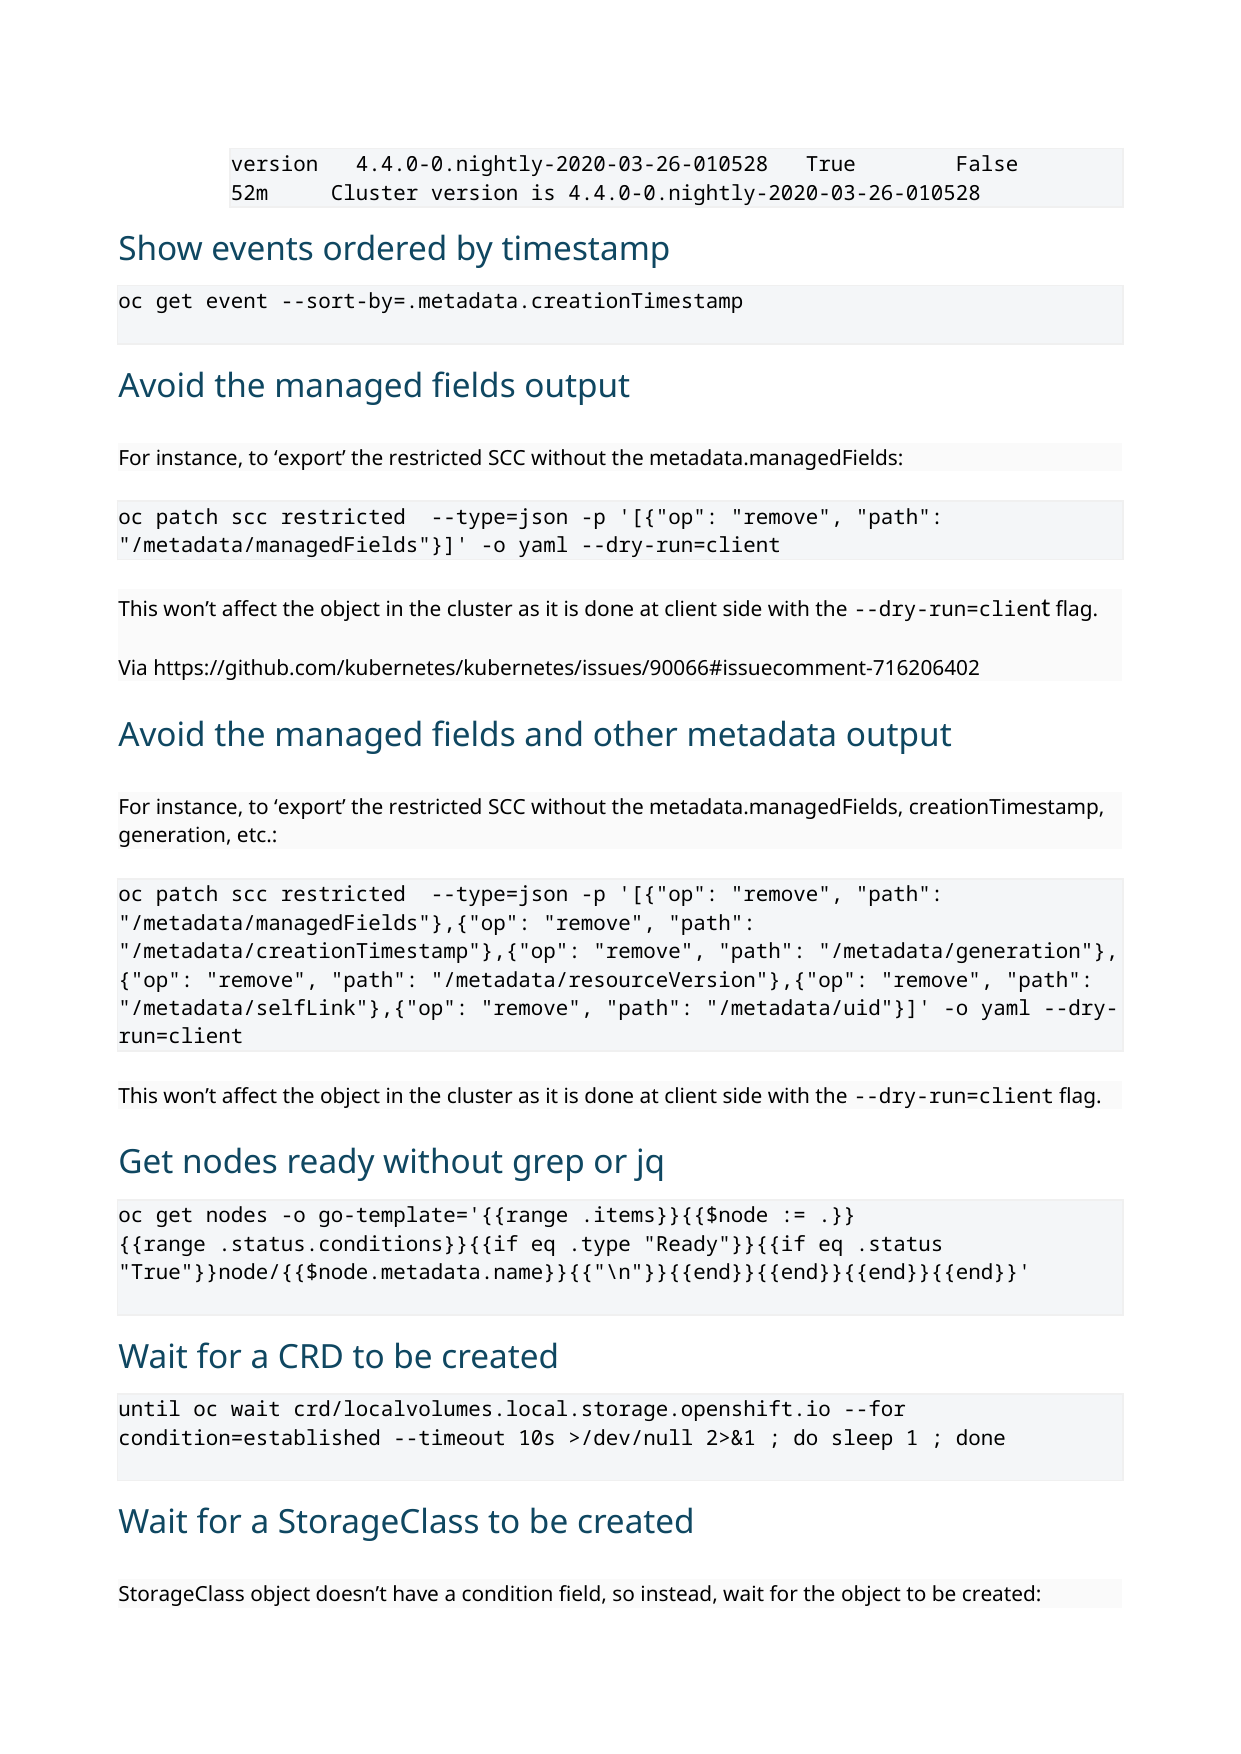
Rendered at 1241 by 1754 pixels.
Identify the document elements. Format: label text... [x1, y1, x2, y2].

subtitle Get nodes ready without grep or jq [118, 1138, 1122, 1184]
subtitle Avoid the managed fields output [118, 361, 1122, 407]
text This won’t affect the object in the cluster as it is done at client side with the --dry-run=client flag. [118, 589, 1122, 624]
text Via https://github.com/kubernetes/kubernetes/issues/90066#issuecomment-716206402 [118, 653, 1122, 681]
subtitle Wait for a StorageClass to be created [118, 1498, 1122, 1543]
text until oc wait crd/localvolumes.local.storage.openshift.io --for condition=established --timeout 10s >/dev/null 2>&1 ; do sleep 1 ; done [118, 1395, 1122, 1450]
text oc patch scc restricted --type=json -p '[{"op": "remove", "path": "/metadata/managedFields"},{"op": "remove", "path": "/metadata/creationTimestamp"},{"op": "remove", "path": "/metadata/generation"},{"op": "remove", "path": "/metadata/resourceVersion"},{"op": "remove", "path": "/metadata/selfLink"},{"op": "remove", "path": "/metadata/uid"}]' -o yaml --dry-run=client [118, 880, 1122, 1050]
text For instance, to ‘export’ the restricted SCC without the metadata.managedFields, creationTimestamp, generation, etc.: [118, 792, 1122, 849]
text This won’t affect the object in the cluster as it is done at client side with the --dry-run=client flag. [118, 1081, 1122, 1109]
text For instance, to ‘export’ the restricted SCC without the metadata.managedFields: [118, 443, 1122, 471]
text oc get event --sort-by=.metadata.creationTimestamp [118, 286, 1122, 313]
text oc get nodes -o go-template='{{range .items}}{{$node := .}}{{range .status.conditions}}{{if eq .type "Ready"}}{{if eq .status "True"}}node/{{$node.metadata.name}}{{"\n"}}{{end}}{{end}}{{end}}{{end}}' [118, 1201, 1122, 1284]
text StorageClass object doesn’t have a condition field, so instead, wait for the object to be created: [118, 1579, 1122, 1608]
subtitle Show events ordered by timestamp [118, 224, 1122, 270]
text version 4.4.0-0.nightly-2020-03-26-010528 True False 52m Cluster version is 4.4.0-0.nightly-2020-03-26-010528 [231, 149, 1122, 206]
subtitle Avoid the managed fields and other metadata output [118, 710, 1122, 756]
subtitle Wait for a CRD to be created [118, 1332, 1122, 1378]
text oc patch scc restricted --type=json -p '[{"op": "remove", "path": "/metadata/managedFields"}]' -o yaml --dry-run=client [118, 502, 1122, 559]
